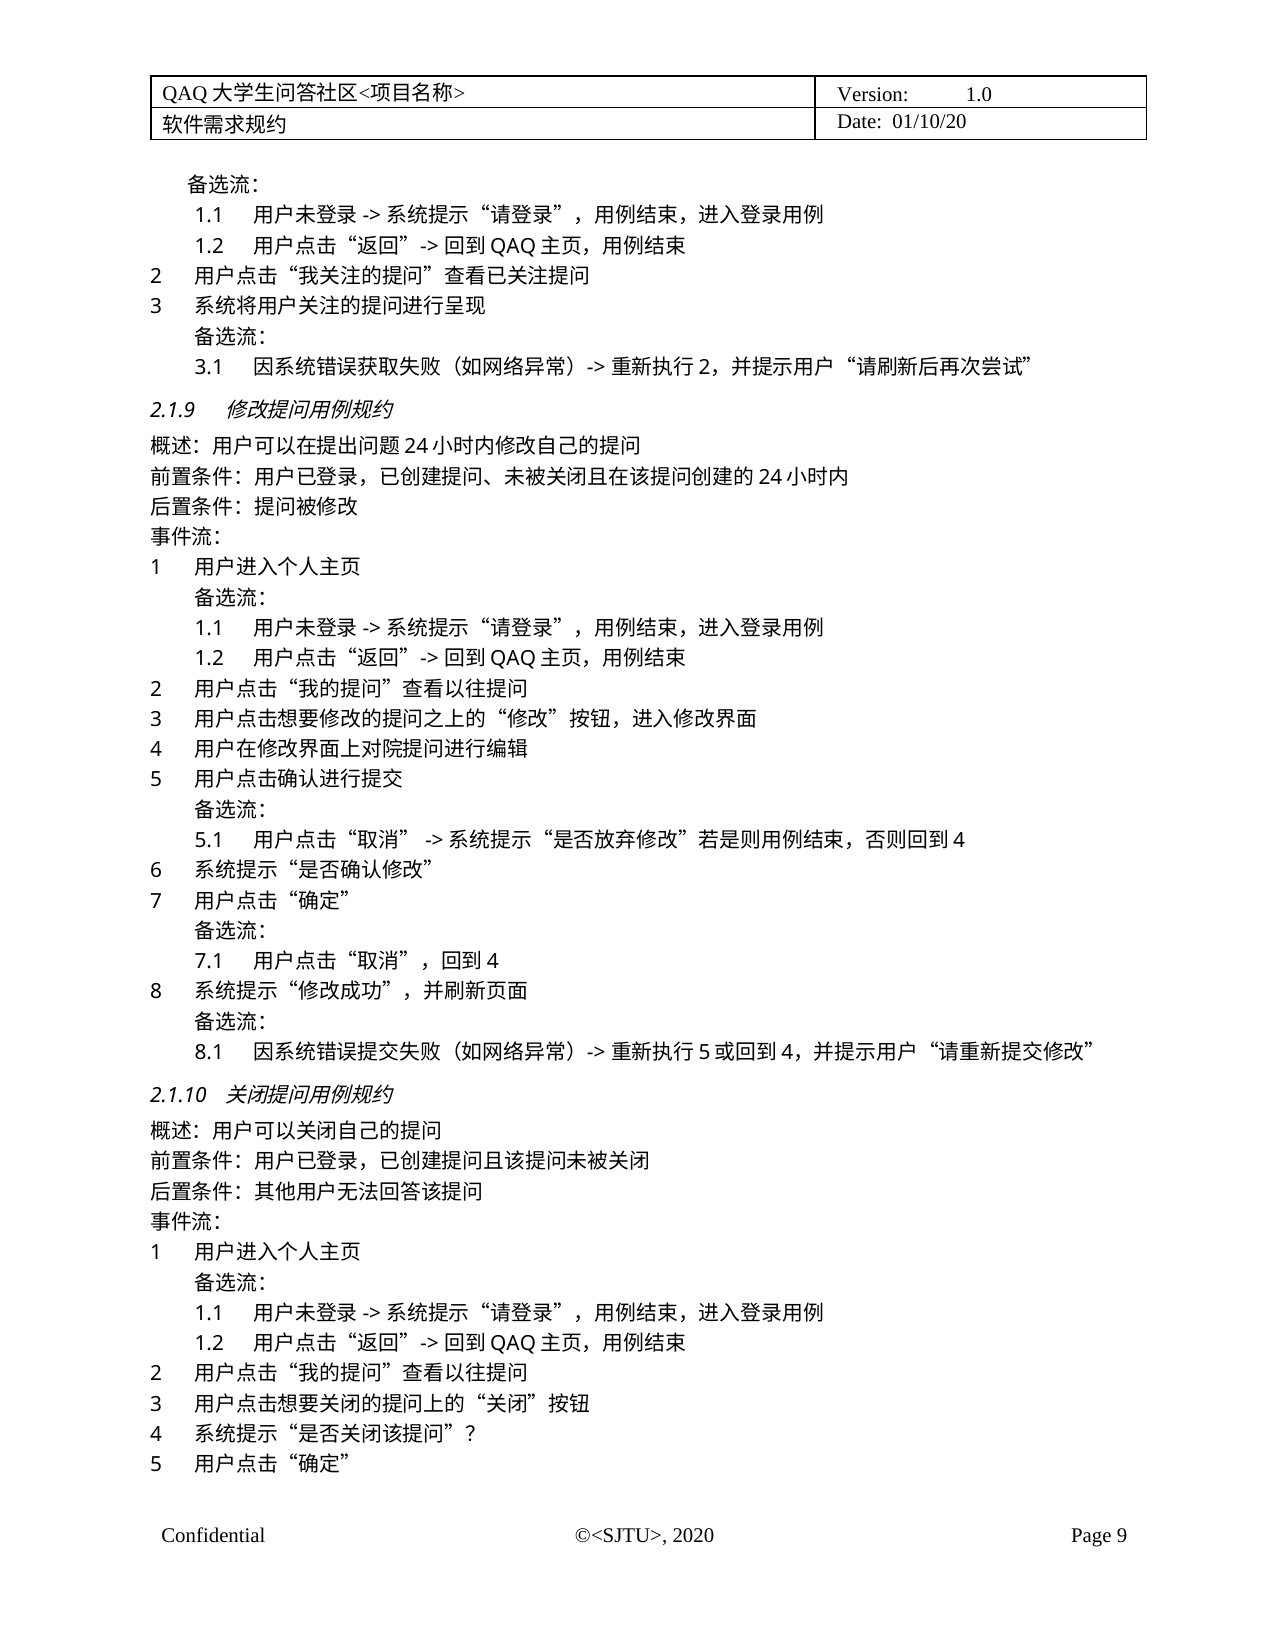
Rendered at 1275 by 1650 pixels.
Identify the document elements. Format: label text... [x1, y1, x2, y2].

text 前置条件：用户已登录，已创建提问且该提问未被关闭 [150, 1145, 1125, 1175]
list 用户点击想要修改的提问之上的“修改”按钮，进入修改界面 [150, 702, 1125, 732]
list 用户点击“确定” [150, 1447, 1125, 1478]
list 用户点击“我关注的提问”查看已关注提问 [150, 259, 1125, 290]
text 前置条件：用户已登录，已创建提问、未被关闭且在该提问创建的24小时内 [150, 460, 1125, 490]
list 因系统错误获取失败（如网络异常）-> 重新执行2，并提示用户“请刷新后再次尝试” [194, 350, 1125, 381]
list 用户点击“返回”-> 回到QAQ主页，用例结束 [194, 641, 1125, 672]
text 概述：用户可以关闭自己的提问 [150, 1114, 1125, 1145]
list 备选流： [194, 1266, 1125, 1296]
list 用户点击“返回”-> 回到QAQ主页，用例结束 [194, 1326, 1125, 1357]
list 用户未登录 -> 系统提示“请登录”，用例结束，进入登录用例 [194, 199, 1125, 229]
list 备选流： [194, 1005, 1125, 1035]
list 系统提示“修改成功”，并刷新页面 [150, 975, 1125, 1005]
list 用户点击“取消” -> 系统提示“是否放弃修改”若是则用例结束，否则回到4 [194, 823, 1125, 853]
list 用户未登录 -> 系统提示“请登录”，用例结束，进入登录用例 [194, 1296, 1125, 1326]
list 系统将用户关注的提问进行呈现 [150, 290, 1125, 320]
text 事件流： [150, 1205, 1125, 1235]
list 系统提示“是否确认修改” [150, 853, 1125, 884]
text 概述：用户可以在提出问题24小时内修改自己的提问 [150, 429, 1125, 460]
list 备选流： [194, 914, 1125, 944]
list 系统提示“是否关闭该提问”？ [150, 1417, 1125, 1447]
text 后置条件：提问被修改 [150, 490, 1125, 520]
text 备选流： [194, 581, 1125, 611]
text 后置条件：其他用户无法回答该提问 [150, 1175, 1125, 1205]
list 用户点击“返回”-> 回到QAQ主页，用例结束 [194, 229, 1125, 259]
text 事件流： [150, 520, 1125, 551]
subtitle 修改提问用例规约 [150, 393, 1125, 423]
list 因系统错误提交失败（如网络异常）-> 重新执行5或回到4，并提示用户“请重新提交修改” [194, 1035, 1125, 1066]
list 用户进入个人主页 [150, 551, 1125, 581]
list 用户点击想要关闭的提问上的“关闭”按钮 [150, 1387, 1125, 1417]
list 用户点击“确定” [150, 884, 1125, 914]
list 用户未登录 -> 系统提示“请登录”，用例结束，进入登录用例 [194, 611, 1125, 641]
list 用户进入个人主页 [150, 1235, 1125, 1266]
list 备选流： [194, 320, 1125, 350]
list 备选流： [194, 793, 1125, 823]
subtitle 关闭提问用例规约 [150, 1078, 1125, 1108]
list 用户点击“我的提问”查看以往提问 [150, 1357, 1125, 1387]
list 备选流： [187, 168, 1125, 199]
list 用户点击“取消”，回到4 [194, 944, 1125, 975]
list 用户在修改界面上对院提问进行编辑 [150, 732, 1125, 763]
list 用户点击确认进行提交 [150, 763, 1125, 793]
list 用户点击“我的提问”查看以往提问 [150, 672, 1125, 702]
